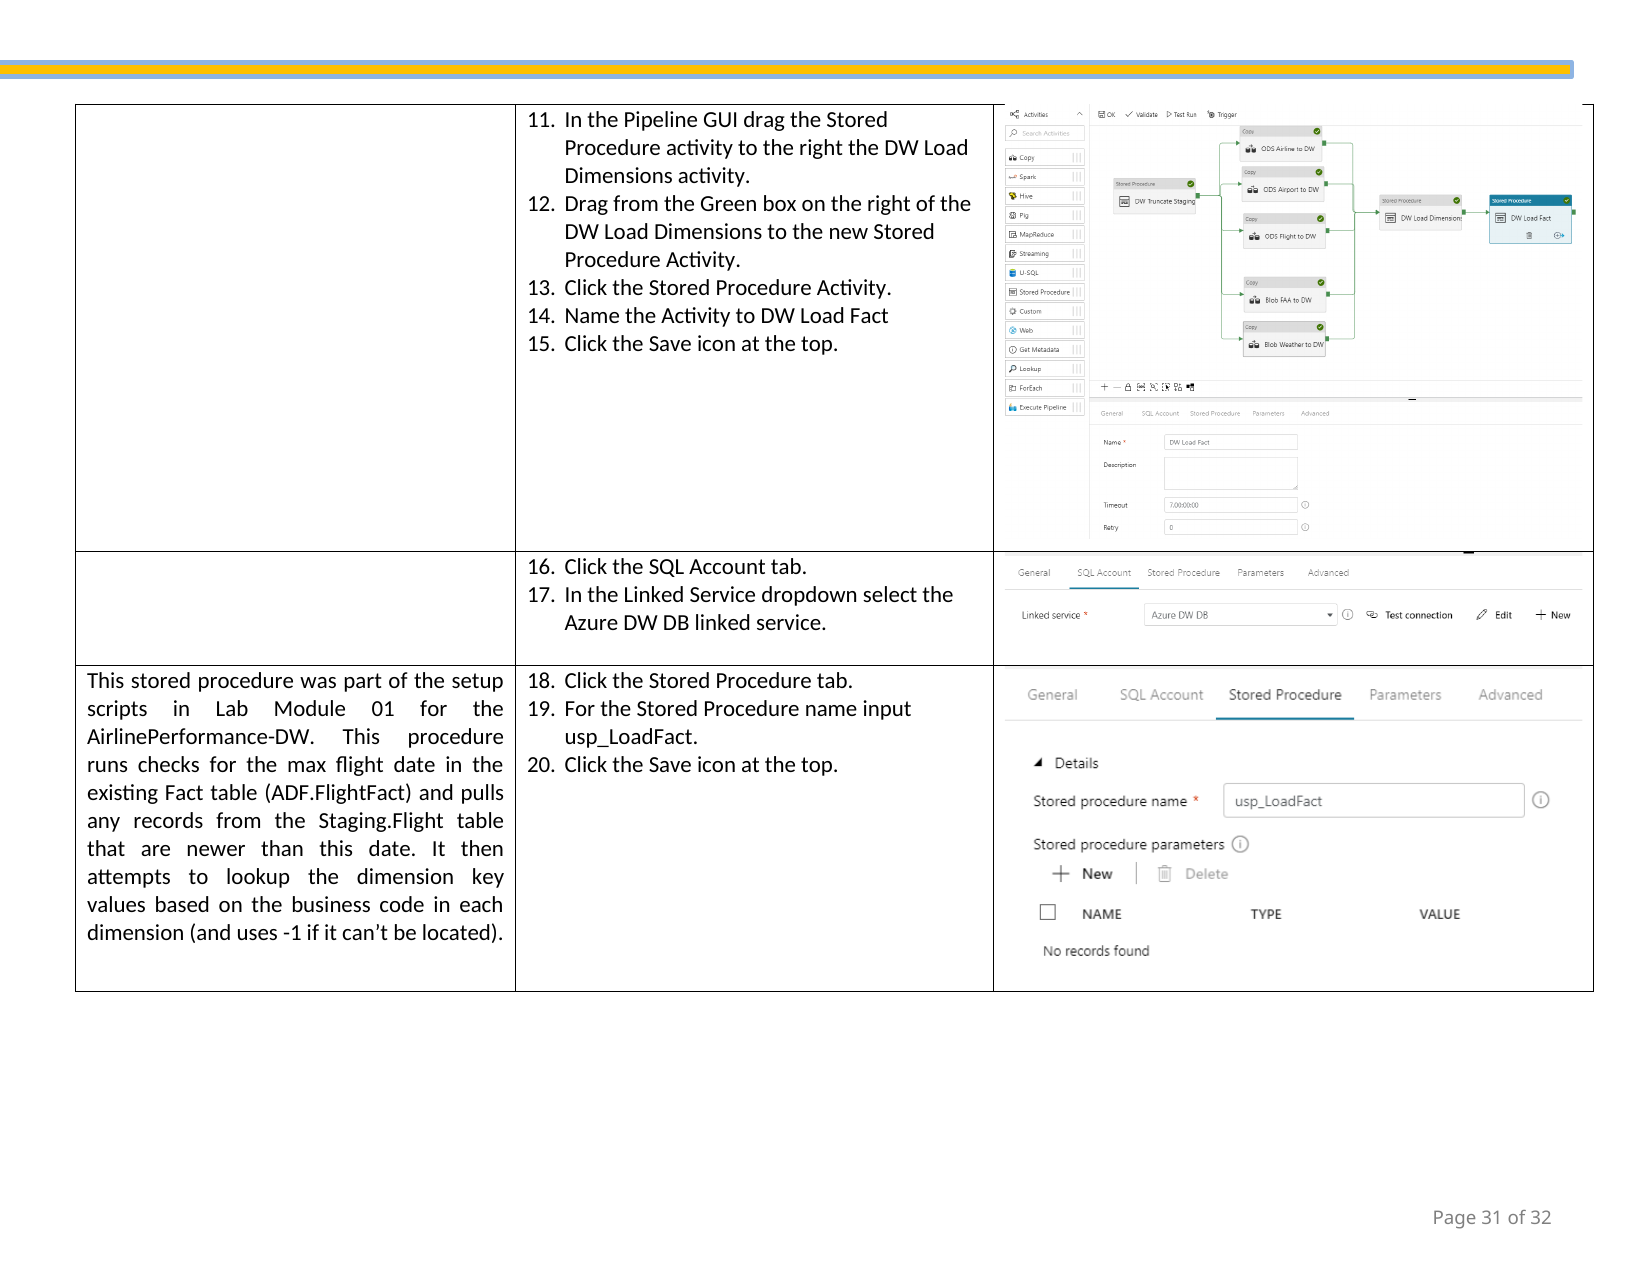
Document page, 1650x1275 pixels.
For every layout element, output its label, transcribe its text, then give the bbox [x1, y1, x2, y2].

picture [1004, 666, 1583, 979]
table_cell [76, 105, 515, 551]
table_cell [994, 666, 1593, 991]
table_cell In the Pipeline GUI drag the Stored Procedure activity to the right the DW Load Dimensions activity. Drag from the Green box on the right of the DW Load Dimensions to the new Stored Procedure Activity. Click the Stored Procedure Activity. Name the Activity to DW Load Fact Click the Save icon at the top. [516, 105, 993, 551]
table_cell [994, 552, 1593, 665]
table_cell This stored procedure was part of the setup scripts in Lab Module 01 for the AirlinePerformance-DW. This procedure runs checks for the max flight date in the existing Fact table (ADF.FlightFact) and pulls any records from the Staging.Flight table that are newer than this date. It then attempts to lookup the dimension key values based on the business code in each dimension (and uses -1 if it can’t be located). [76, 666, 515, 991]
table_cell [76, 552, 515, 665]
picture [1004, 104, 1583, 539]
table_cell Click the Stored Procedure tab. For the Stored Procedure name input usp_LoadFact. Click the Save icon at the top. [516, 666, 993, 991]
picture [1004, 552, 1583, 653]
table_cell [994, 105, 1593, 551]
table_cell Click the SQL Account tab. In the Linked Service dropdown select the Azure DW DB linked service. [516, 552, 993, 665]
